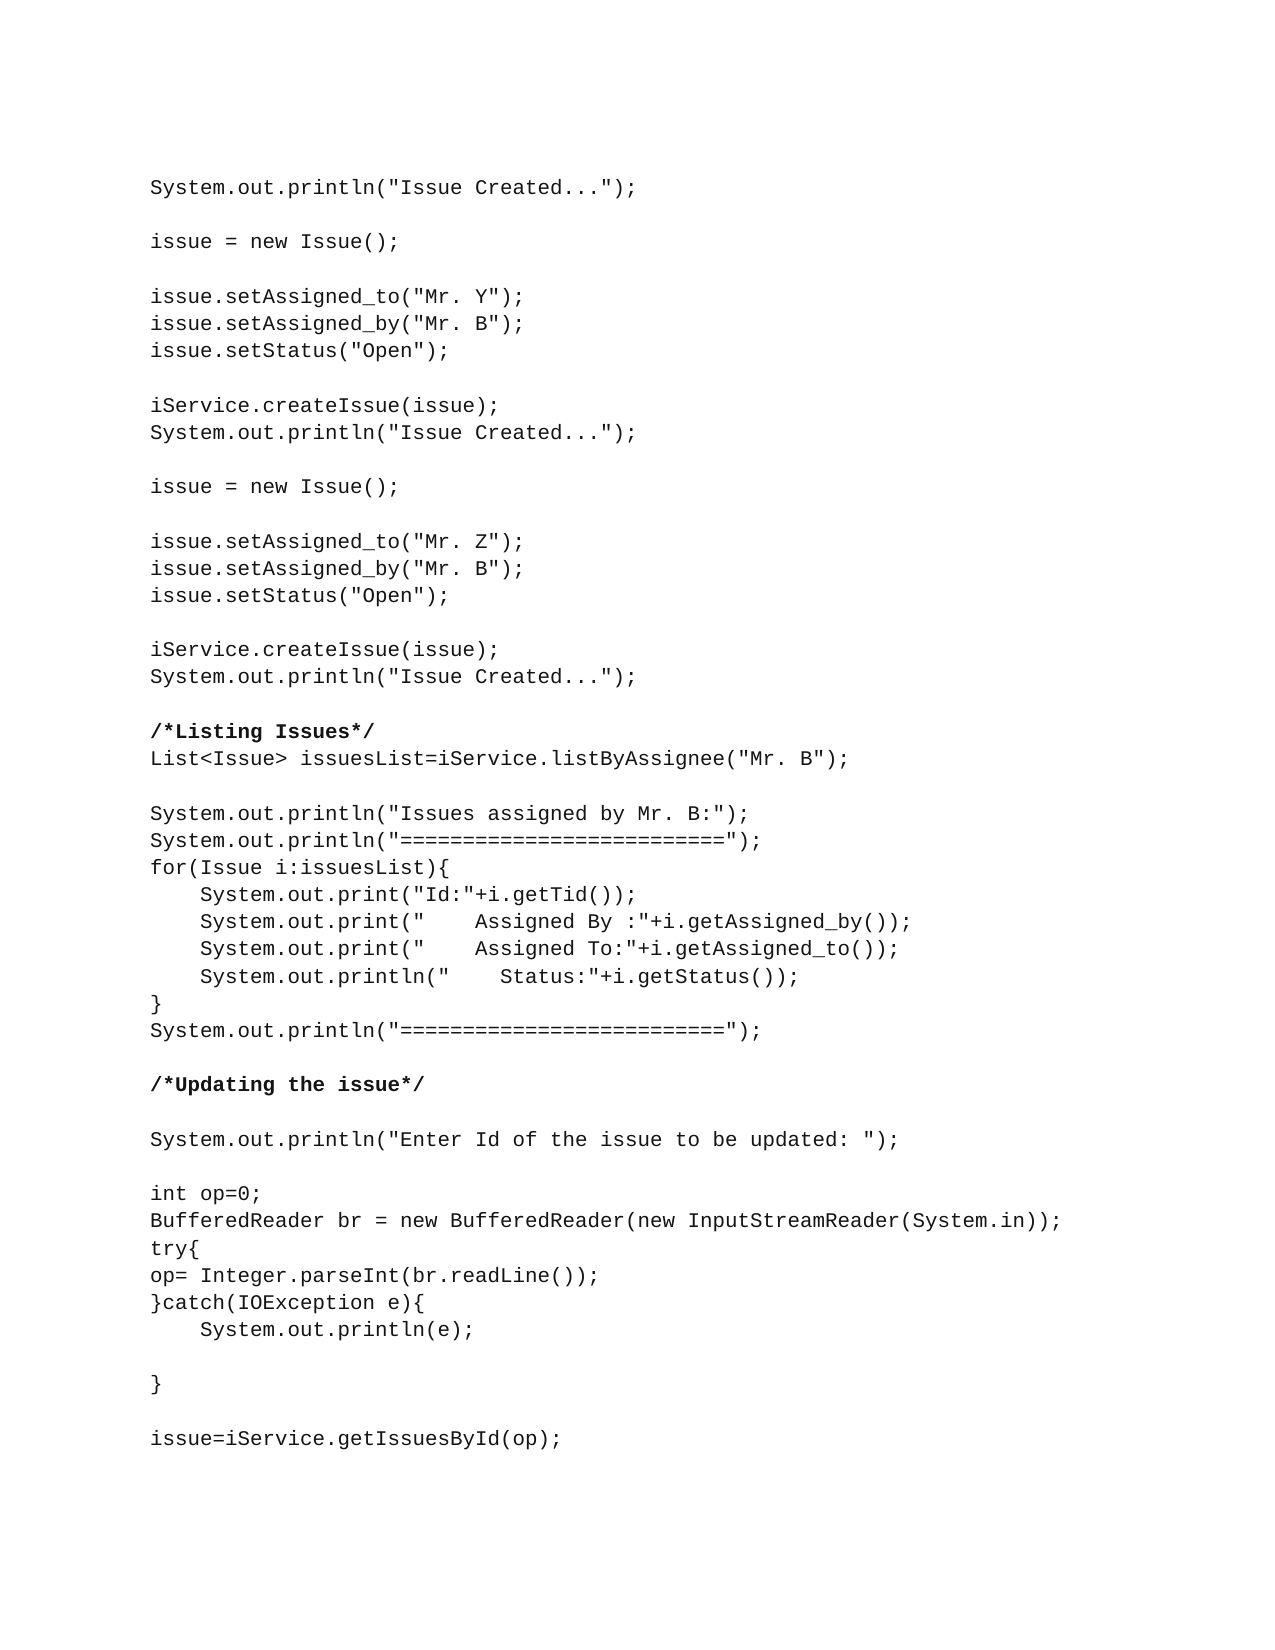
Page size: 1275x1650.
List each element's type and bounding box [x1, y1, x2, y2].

text [150, 150, 1125, 1479]
